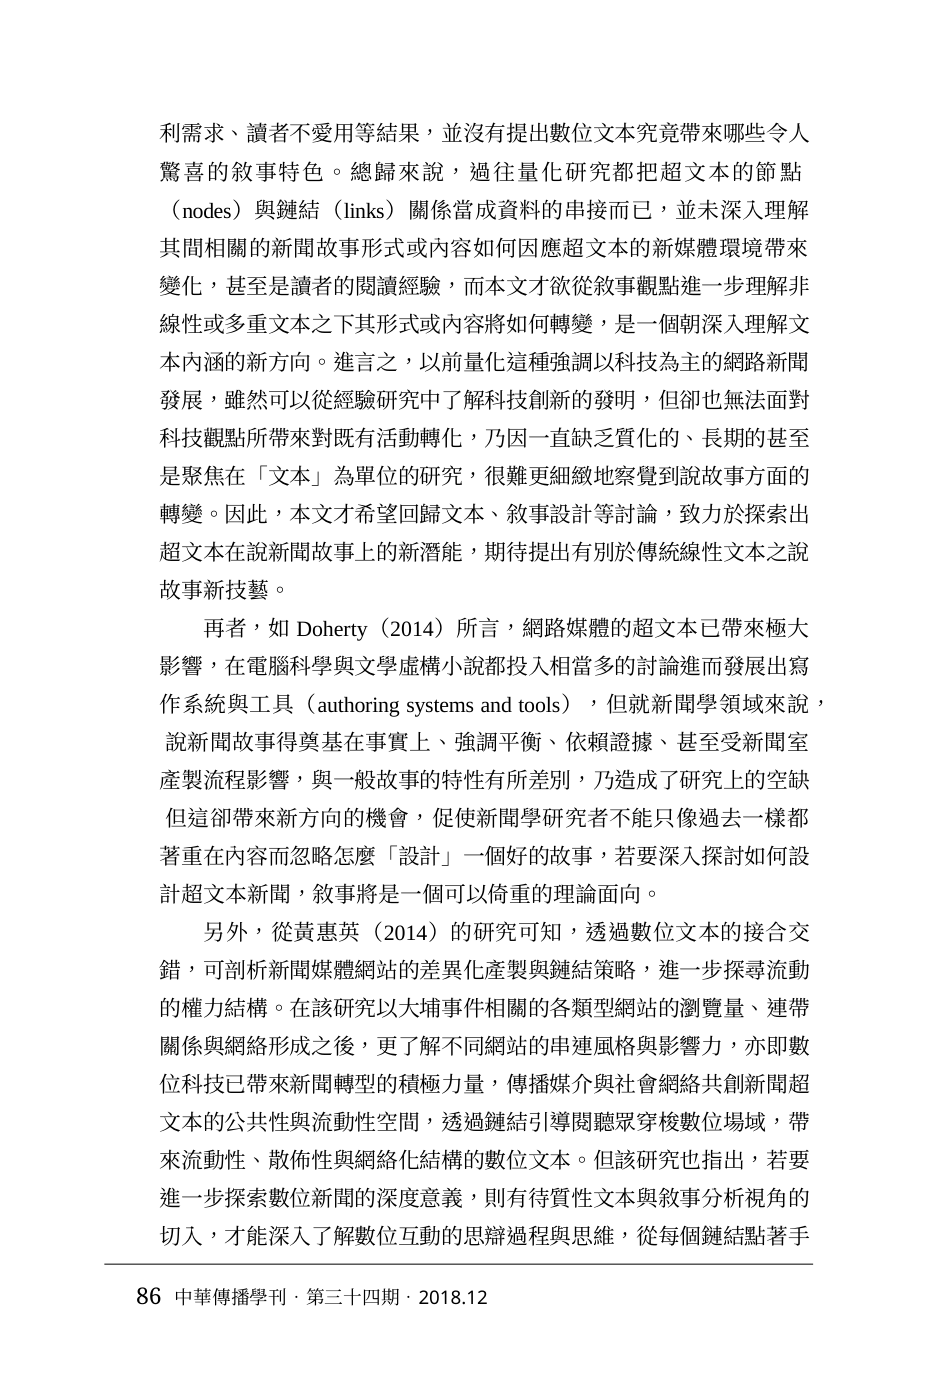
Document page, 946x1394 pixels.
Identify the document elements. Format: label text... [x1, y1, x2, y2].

text （nodes）與鏈結（links）關係當成資料的串接而已，並未深入理解其間相關的新聞故事形式或內容如何因應超文本的新媒體環境帶來變化，甚至是讀者的閱讀經驗，而本文才欲從敘事觀點進一步理解非線性或多重文本之下其形式或內容將如何轉變，是一個朝深入理解文本內涵的新方向。進言之，以前量化這種強調以科技為主的網路新聞發展，雖然可以從經驗研究中了解科技創新的發明，但卻也無法面對科技觀點所帶來對既有活動轉化，乃因一直缺乏質化的、長期的甚至是聚焦在「文本」為單位的研究，很難更細緻地察覺到說故事方面的轉變。因此，本文才希望回歸文本、敘事設計等討論，致力於探索出超文本在說新聞故事上的新潛能，期待提出有別於傳統線性文本之說故事新技藝。 [159, 193, 810, 604]
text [159, 915, 811, 1251]
text 再者，如 Doherty（2014）所言，網路媒體的超文本已帶來極大影響，在電腦科學與文學虛構小說都投入相當多的討論進而發展出寫作系統與工具（authoring systems and tools），但就新聞學領域來說， 說新聞故事得奠基在事實上、強調平衡、依賴證據、甚至受新聞室產製流程影響，與一般故事的特性有所差別，乃造成了研究上的空缺， 但這卻帶來新方向的機會，促使新聞學研究者不能只像過去一樣都著重在內容而忽略怎麼「設計」一個好的故事，若要深入探討如何設計超文本新聞，敘事將是一個可以倚重的理論面向。 [159, 611, 810, 909]
text 利需求、讀者不愛用等結果，並沒有提出數位文本究竟帶來哪些令人驚喜的敘事特色。總歸來說，過往量化研究都把超文本的節點 [159, 117, 813, 186]
